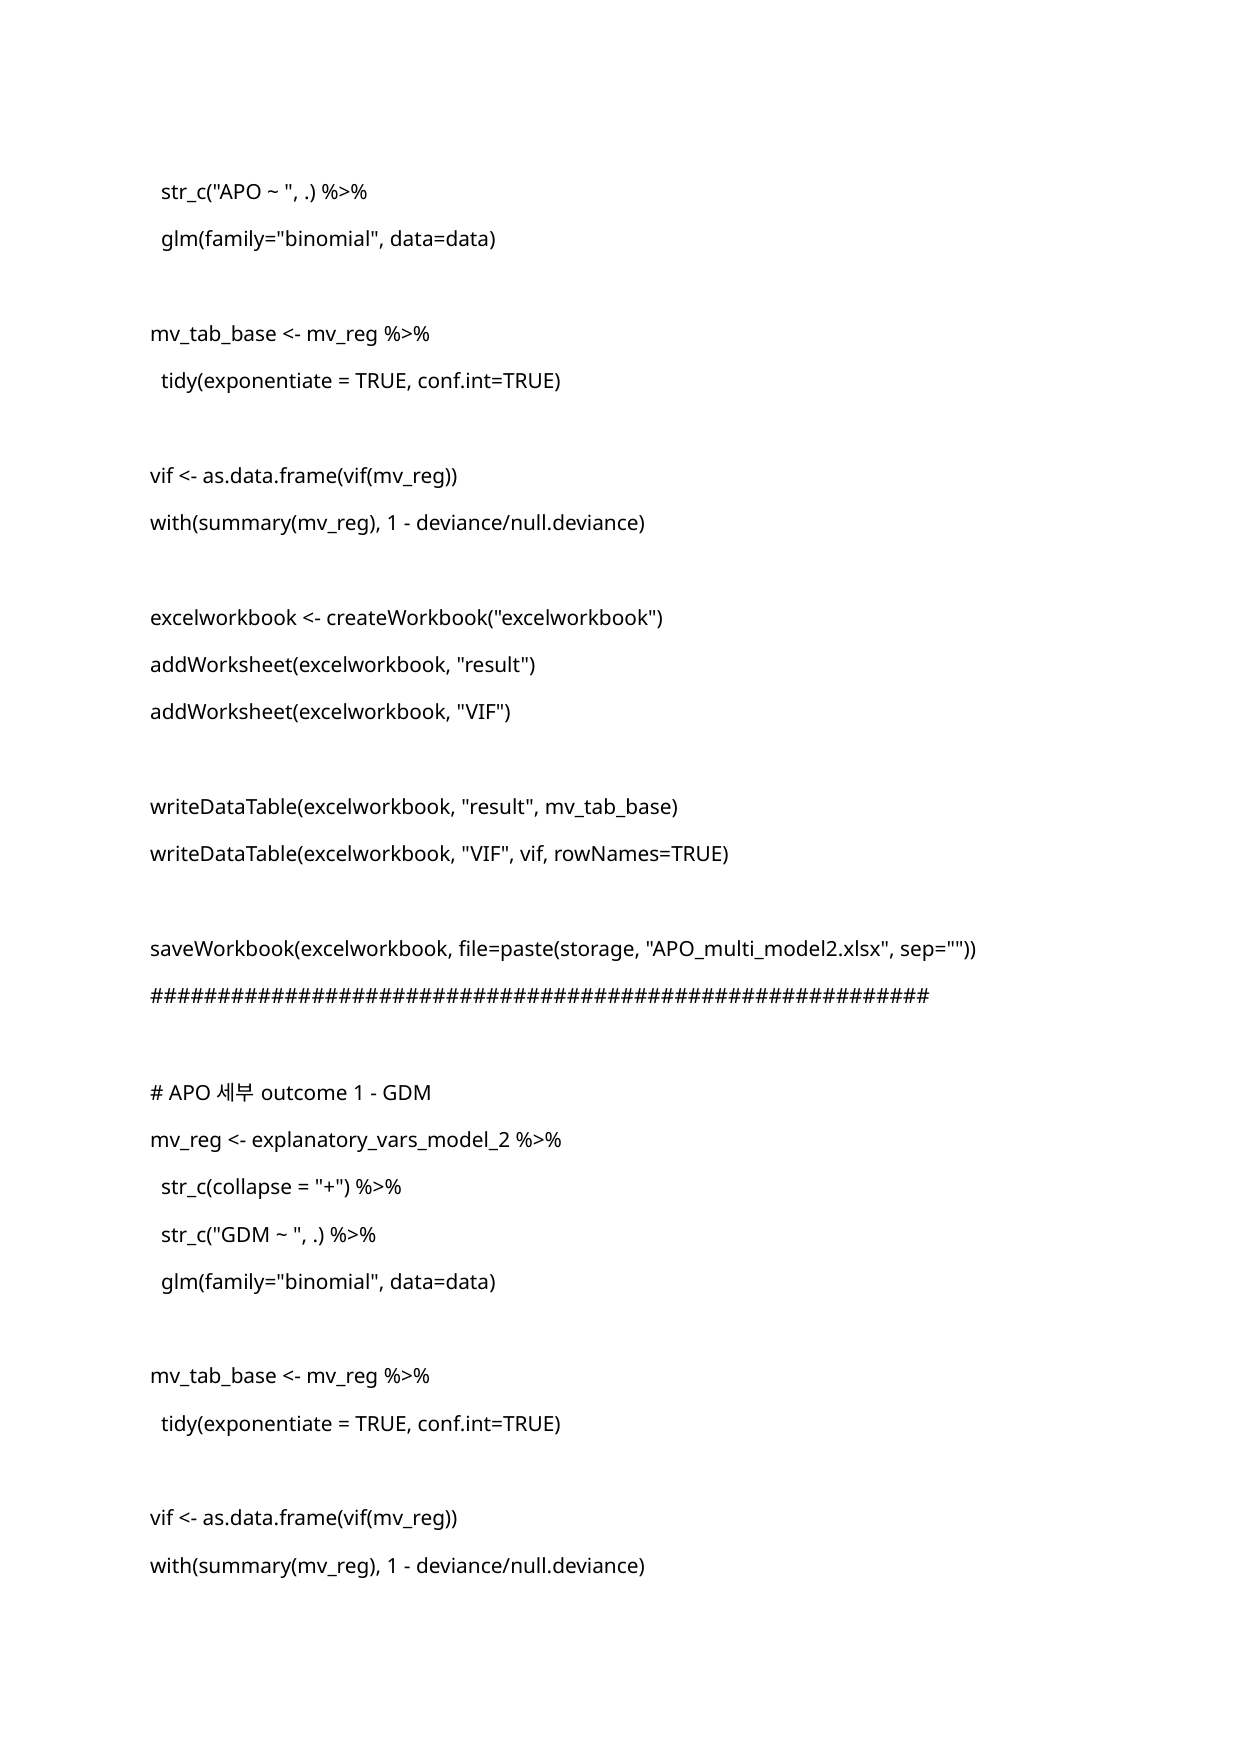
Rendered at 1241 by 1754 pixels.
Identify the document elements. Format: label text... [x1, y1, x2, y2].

text vif <- as.data.frame(vif(mv_reg)) [150, 1503, 1090, 1532]
text mv_reg <- explanatory_vars_model_2 %>% [150, 1125, 1090, 1153]
text writeDataTable(excelworkbook, "result", mv_tab_base) [150, 792, 1090, 820]
text mv_tab_base <- mv_reg %>% [150, 1362, 1090, 1390]
text excelworkbook <- createWorkbook("excelworkbook") [150, 603, 1090, 631]
text str_c("GDM ~ ", .) %>% [150, 1220, 1090, 1248]
text tidy(exponentiate = TRUE, conf.int=TRUE) [150, 1409, 1090, 1437]
text addWorksheet(excelworkbook, "result") [150, 650, 1090, 678]
text ########################################################## [150, 981, 1090, 1009]
text writeDataTable(excelworkbook, "VIF", vif, rowNames=TRUE) [150, 839, 1090, 868]
text vif <- as.data.frame(vif(mv_reg)) [150, 461, 1090, 489]
text saveWorkbook(excelworkbook, file=paste(storage, "APO_multi_model2.xlsx", sep="")) [150, 934, 1090, 962]
text mv_tab_base <- mv_reg %>% [150, 319, 1090, 347]
text tidy(exponentiate = TRUE, conf.int=TRUE) [150, 366, 1090, 395]
text addWorksheet(excelworkbook, "VIF") [150, 697, 1090, 726]
text glm(family="binomial", data=data) [150, 1267, 1090, 1295]
text with(summary(mv_reg), 1 - deviance/null.deviance) [150, 508, 1090, 537]
text with(summary(mv_reg), 1 - deviance/null.deviance) [150, 1551, 1090, 1579]
text str_c("APO ~ ", .) %>% [150, 177, 1090, 206]
text # APO 세부 outcome 1 - GDM [150, 1076, 1090, 1106]
text str_c(collapse = "+") %>% [150, 1172, 1090, 1201]
text glm(family="binomial", data=data) [150, 224, 1090, 253]
